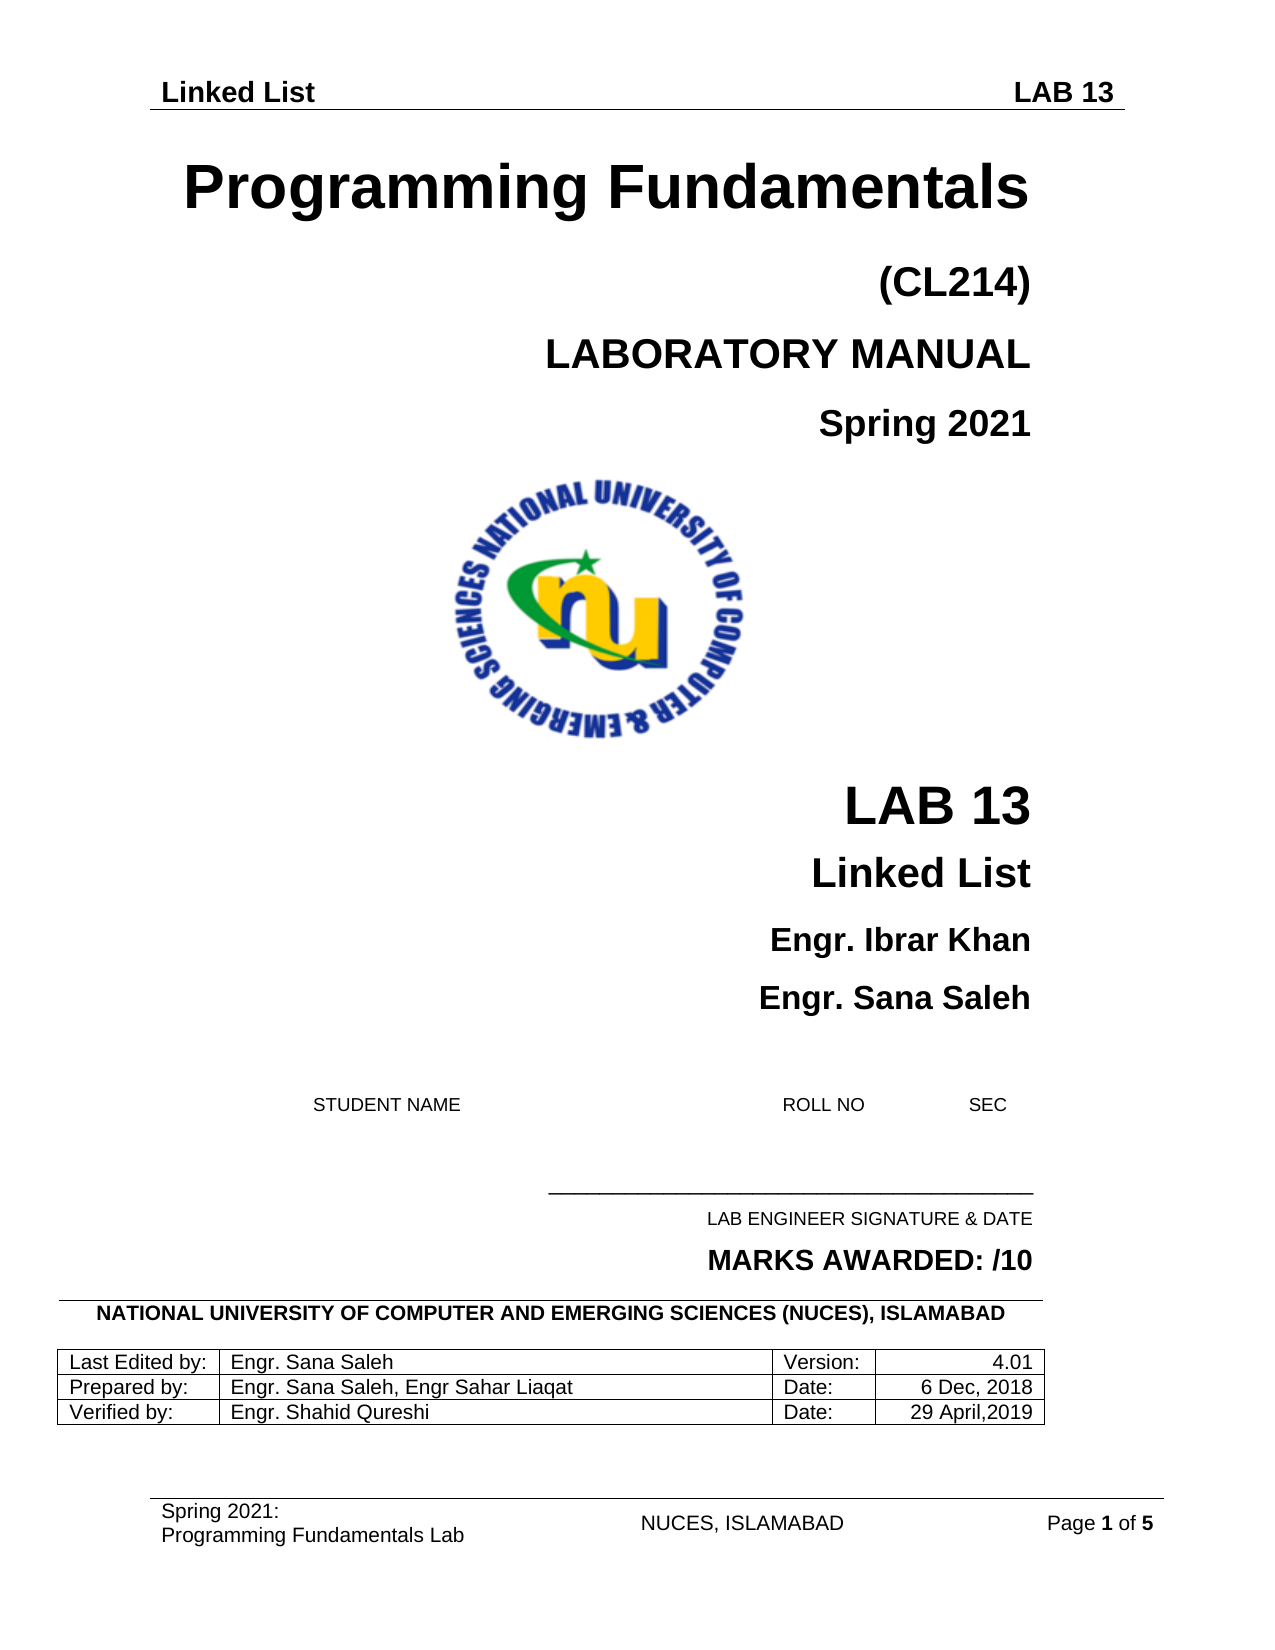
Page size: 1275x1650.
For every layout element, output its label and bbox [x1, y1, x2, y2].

picture [434, 466, 759, 760]
table_header [47, 150, 1125, 1453]
